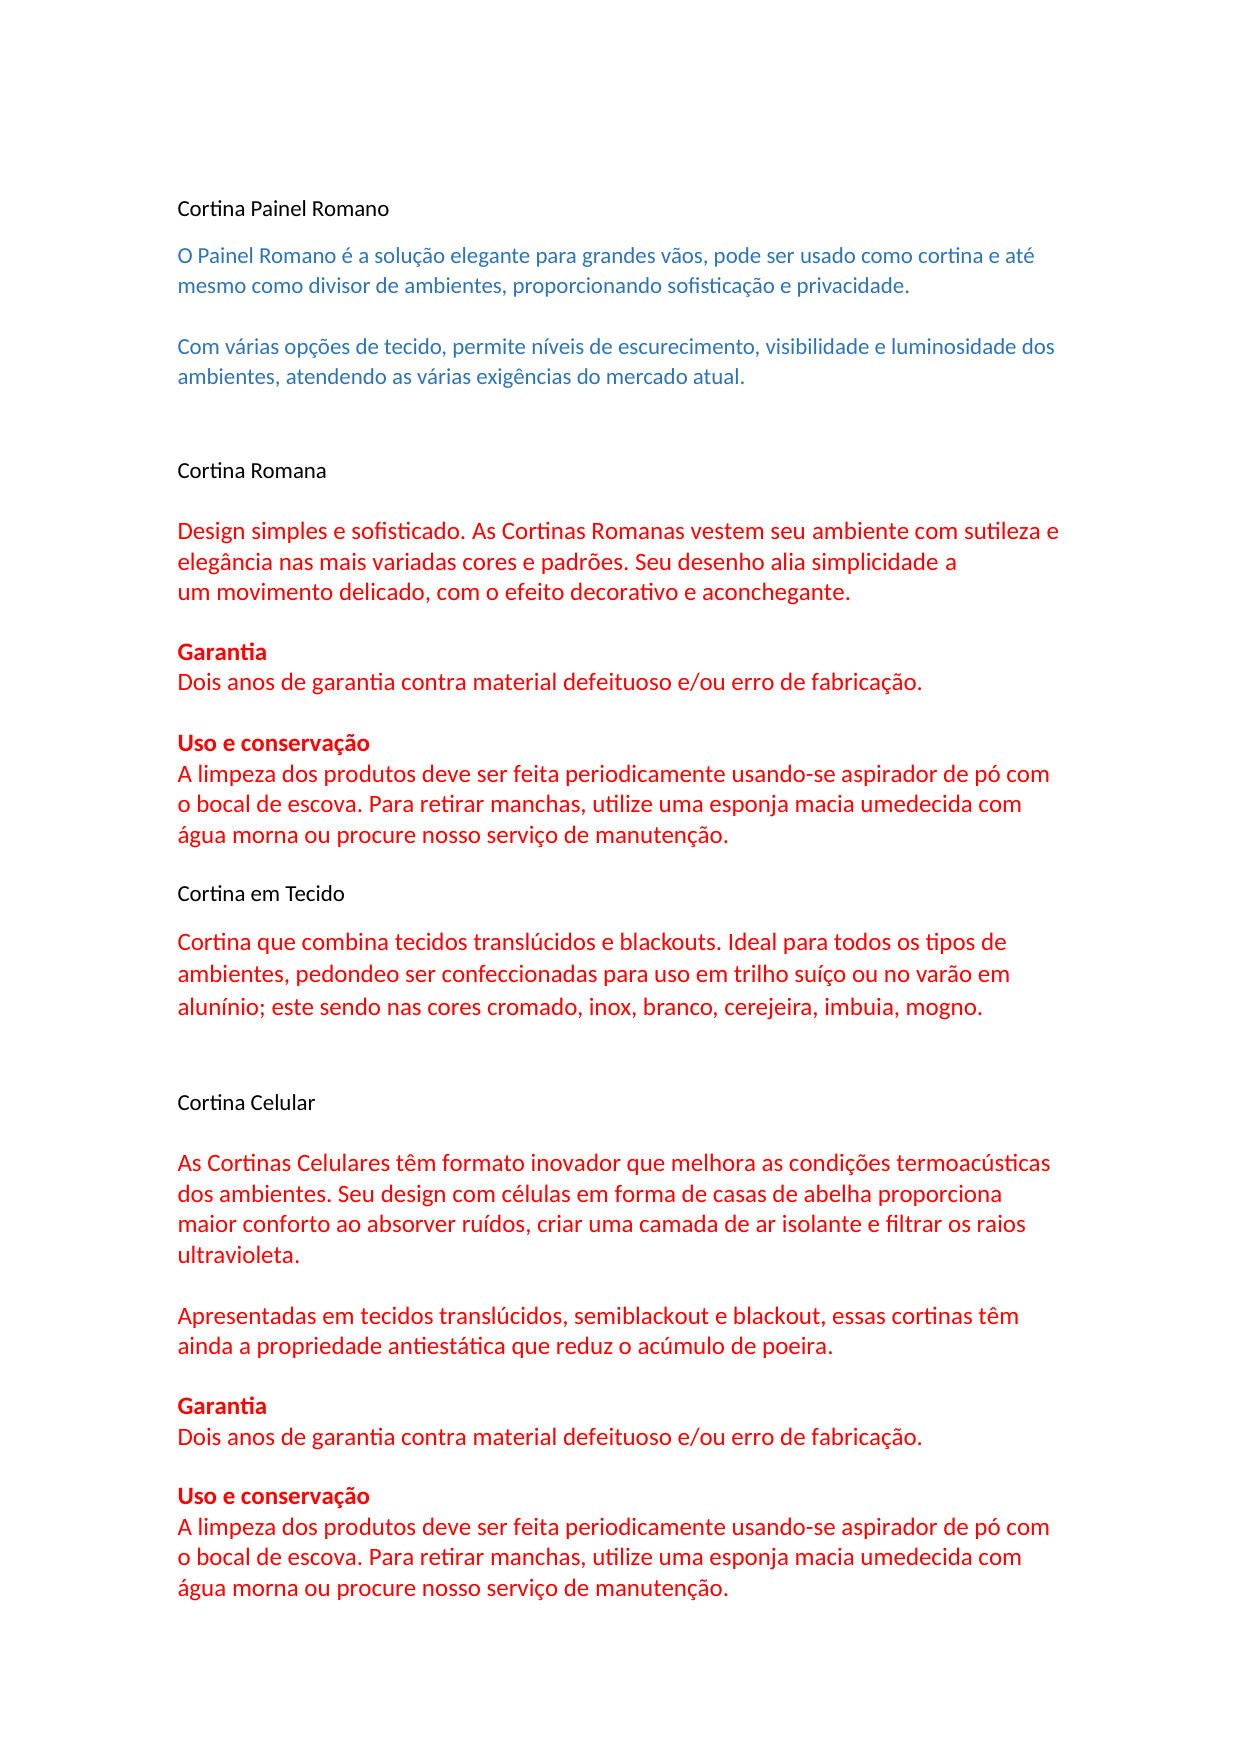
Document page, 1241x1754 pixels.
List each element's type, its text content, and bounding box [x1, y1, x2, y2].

text Cortina Romana [177, 456, 1063, 484]
text Garantia Dois anos de garantia contra material defeituoso e/ou erro de fabricação. [177, 1390, 1063, 1451]
text Cortina Celular [177, 1088, 1063, 1116]
text Cortina em Tecido [177, 879, 1063, 907]
text As Cortinas Celulares têm formato inovador que melhora as condições termoacústicas dos ambientes. Seu design com células em forma de casas de abelha proporciona maior conforto ao absorver ruídos, criar uma camada de ar isolante e filtrar os raios ultravioleta. Apresentadas em tecidos translúcidos, semiblackout e blackout, essas cortinas têm ainda a propriedade antiestática que reduz o acúmulo de poeira. [177, 1147, 1063, 1361]
text O Painel Romano é a solução elegante para grandes vãos, pode ser usado como cortina e até mesmo como divisor de ambientes, proporcionando sofisticação e privacidade. Com várias opções de tecido, permite níveis de escurecimento, visibilidade e luminosidade dos ambientes, atendendo as várias exigências do mercado atual. [177, 241, 1063, 390]
text Cortina Painel Romano [177, 194, 1063, 222]
text Design simples e sofisticado. As Cortinas Romanas vestem seu ambiente com sutileza e elegância nas mais variadas cores e padrões. Seu desenho alia simplicidade a um movimento delicado, com o efeito decorativo e aconchegante. [177, 515, 1063, 607]
text Garantia Dois anos de garantia contra material defeituoso e/ou erro de fabricação. Uso e conservação A limpeza dos produtos deve ser feita periodicamente usando-se aspirador de pó com o bocal de escova. Para retirar manchas, utilize uma esponja macia umedecida com água morna ou procure nosso serviço de manutenção. [177, 636, 1063, 850]
text Cortina que combina tecidos translúcidos e blackouts. Ideal para todos os tipos de ambientes, pedondeo ser confeccionadas para uso em trilho suíço ou no varão em alunínio; este sendo nas cores cromado, inox, branco, cerejeira, imbuia, mogno. [177, 926, 1063, 1022]
